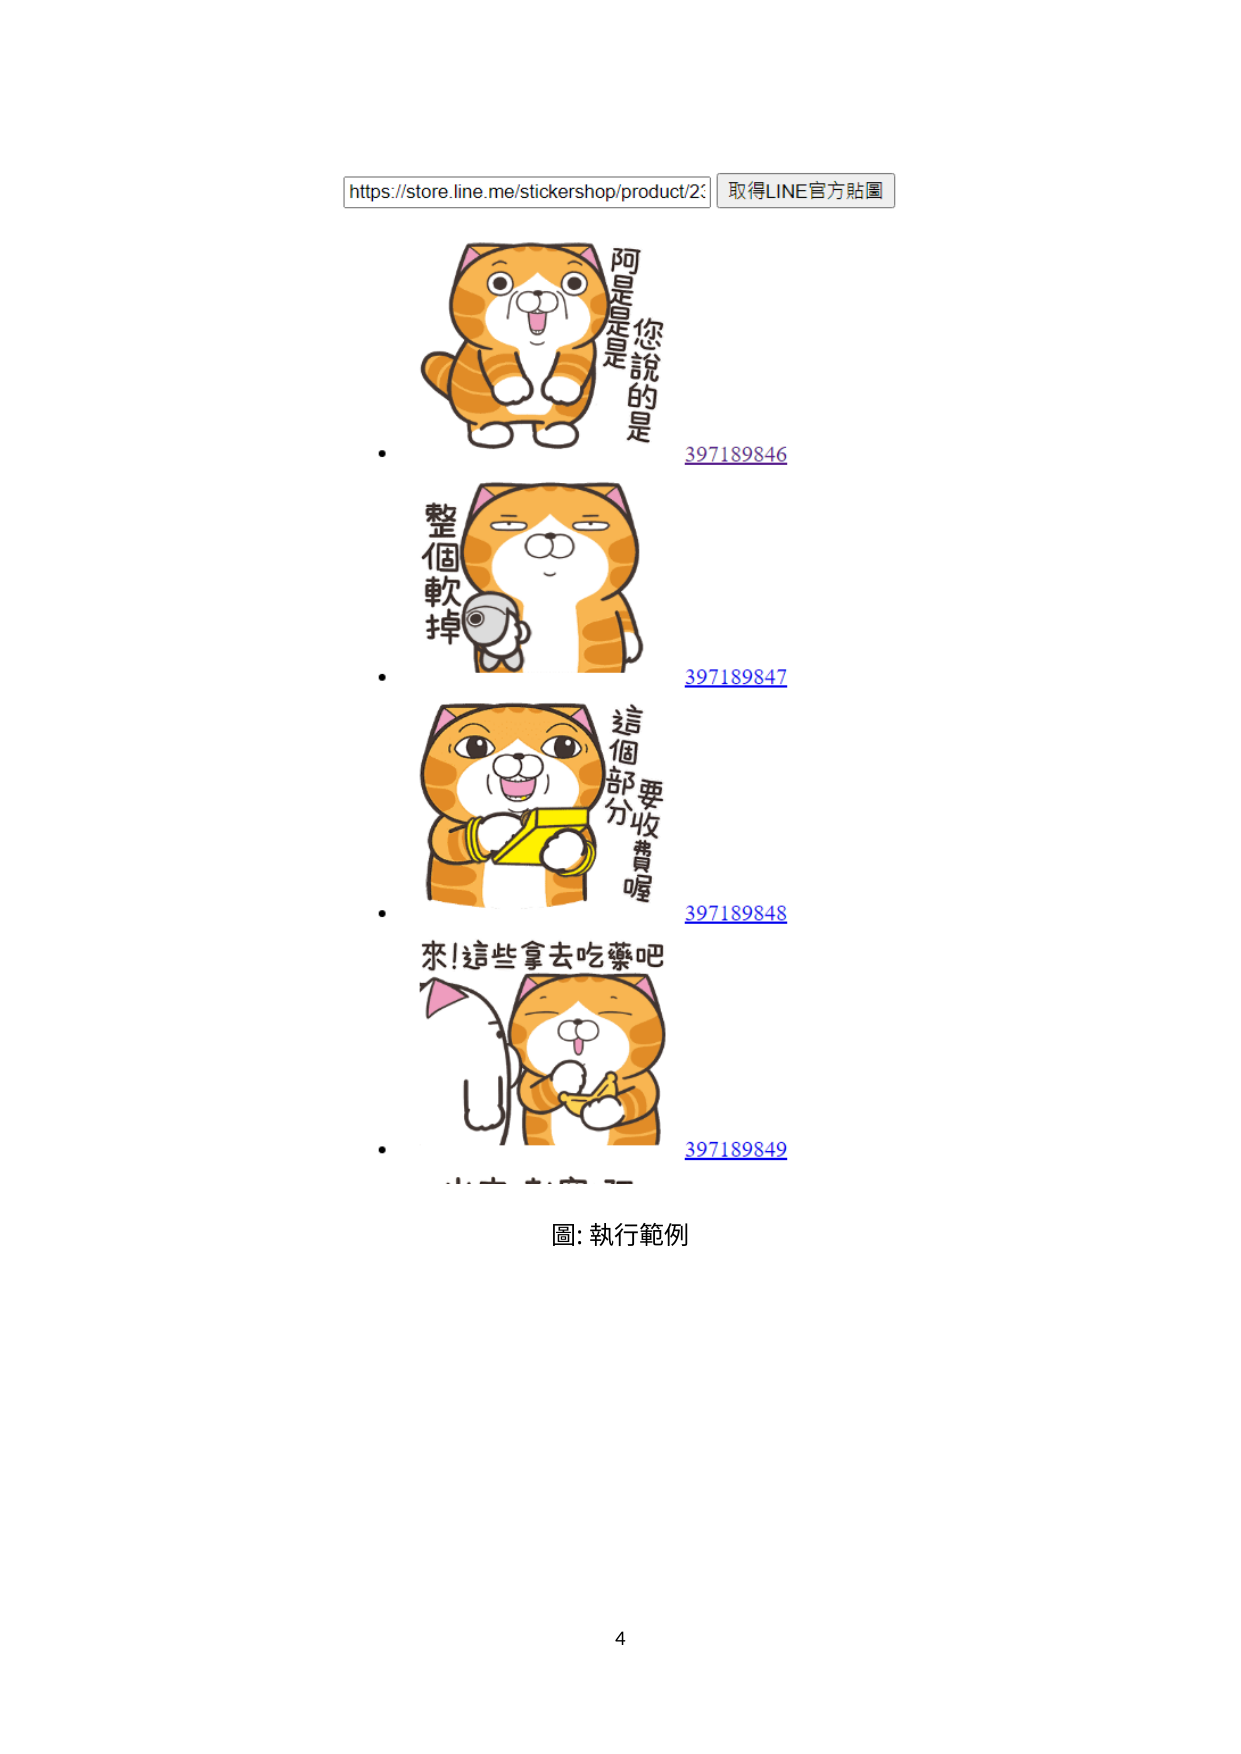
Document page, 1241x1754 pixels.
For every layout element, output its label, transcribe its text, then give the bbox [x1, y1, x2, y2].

text 圖: 執行範例 [187, 1214, 1053, 1252]
picture [339, 164, 901, 1184]
